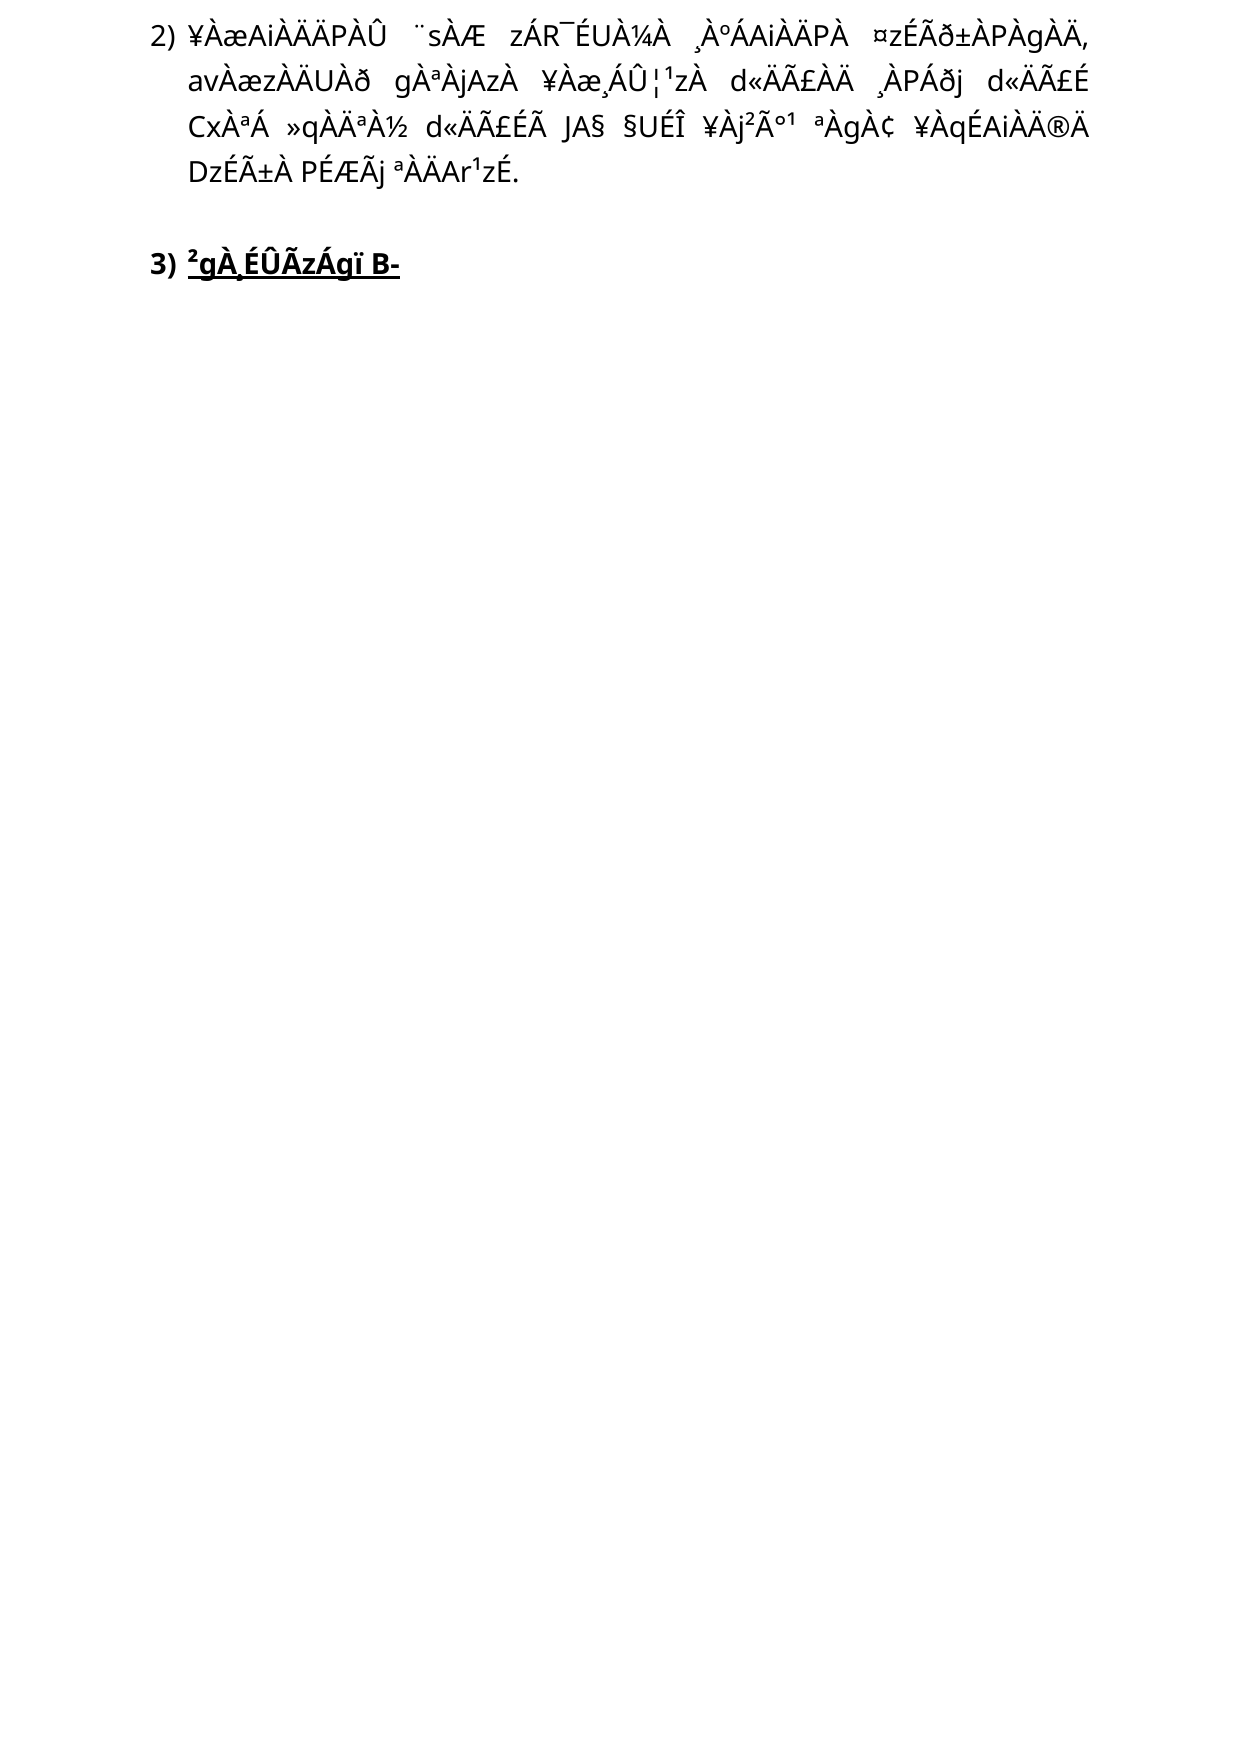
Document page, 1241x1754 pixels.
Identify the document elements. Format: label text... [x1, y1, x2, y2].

list ²gÀ¸ÉÛÃzÁgï B- [150, 243, 1090, 283]
list ¥ÀæAiÀÄÄPÀÛ ¨sÀÆ zÁR¯ÉUÀ¼À ¸ÀºÁAiÀÄPÀ ¤zÉÃð±ÀPÀgÀÄ, avÀæzÀÄUÀð gÀªÀjAzÀ ¥Àæ¸ÁÛ¦¹zÀ d«ÄÃ£ÀÄ ¸ÀPÁðj d«ÄÃ£É CxÀªÁ »qÀÄªÀ½ d«ÄÃ£ÉÃ JA§ §UÉÎ ¥Àj²Ã°¹ ªÀgÀ¢ ¥ÀqÉAiÀÄ®Ä DzÉÃ±À PÉÆÃj ªÀÄAr¹zÉ. [150, 15, 1090, 191]
